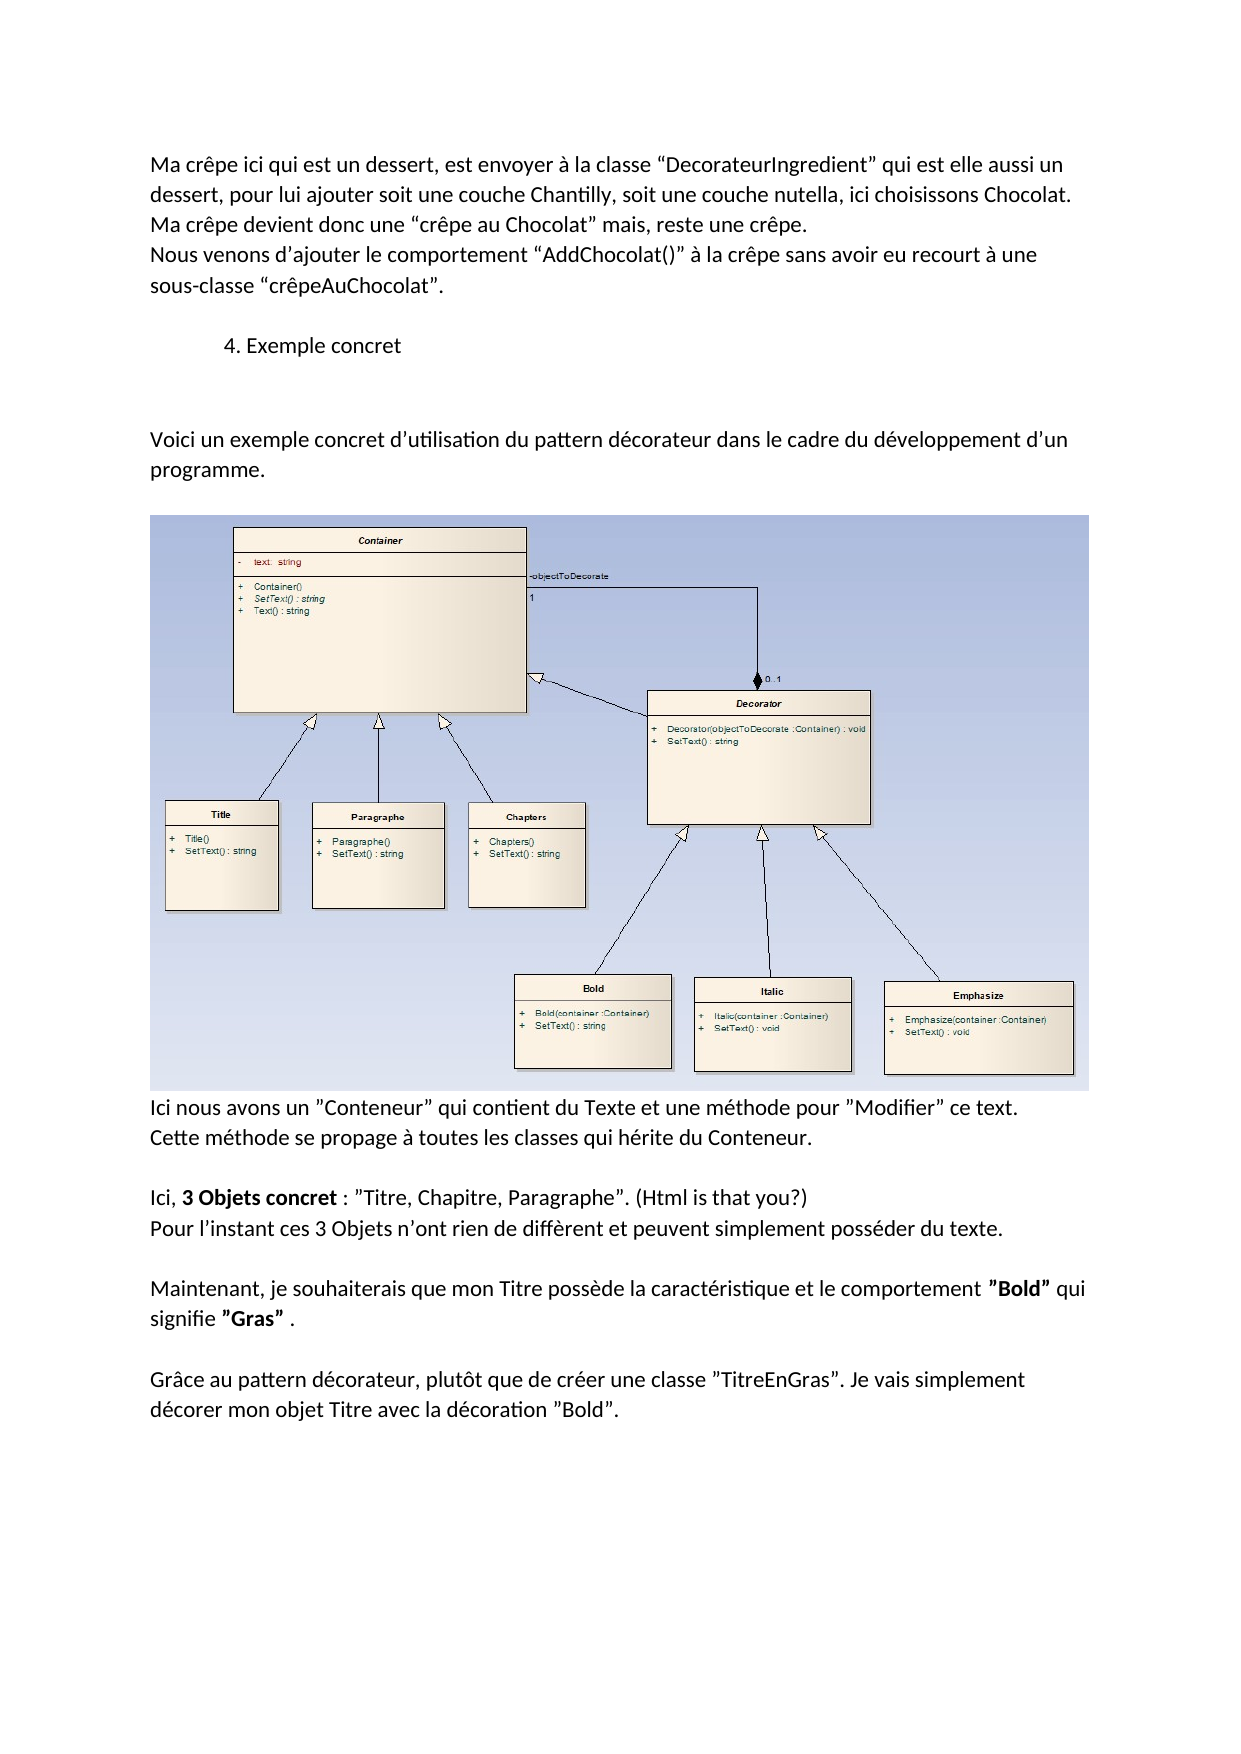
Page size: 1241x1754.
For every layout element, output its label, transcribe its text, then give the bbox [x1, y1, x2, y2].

picture [150, 515, 1089, 1091]
text Ma crêpe ici qui est un dessert, est envoyer à la classe “DecorateurIngredient” qui est elle aussi un dessert, pour lui ajouter soit une couche Chantilly, soit une couche nutella, ici choisissons Chocolat. Ma crêpe devient donc une “crêpe au Chocolat” mais, reste une crêpe. Nous venons d’ajouter le comportement “AddChocolat()” à la crêpe sans avoir eu recourt à une sous-classe “crêpeAuChocolat”. 4. Exemple concret [150, 150, 1090, 359]
